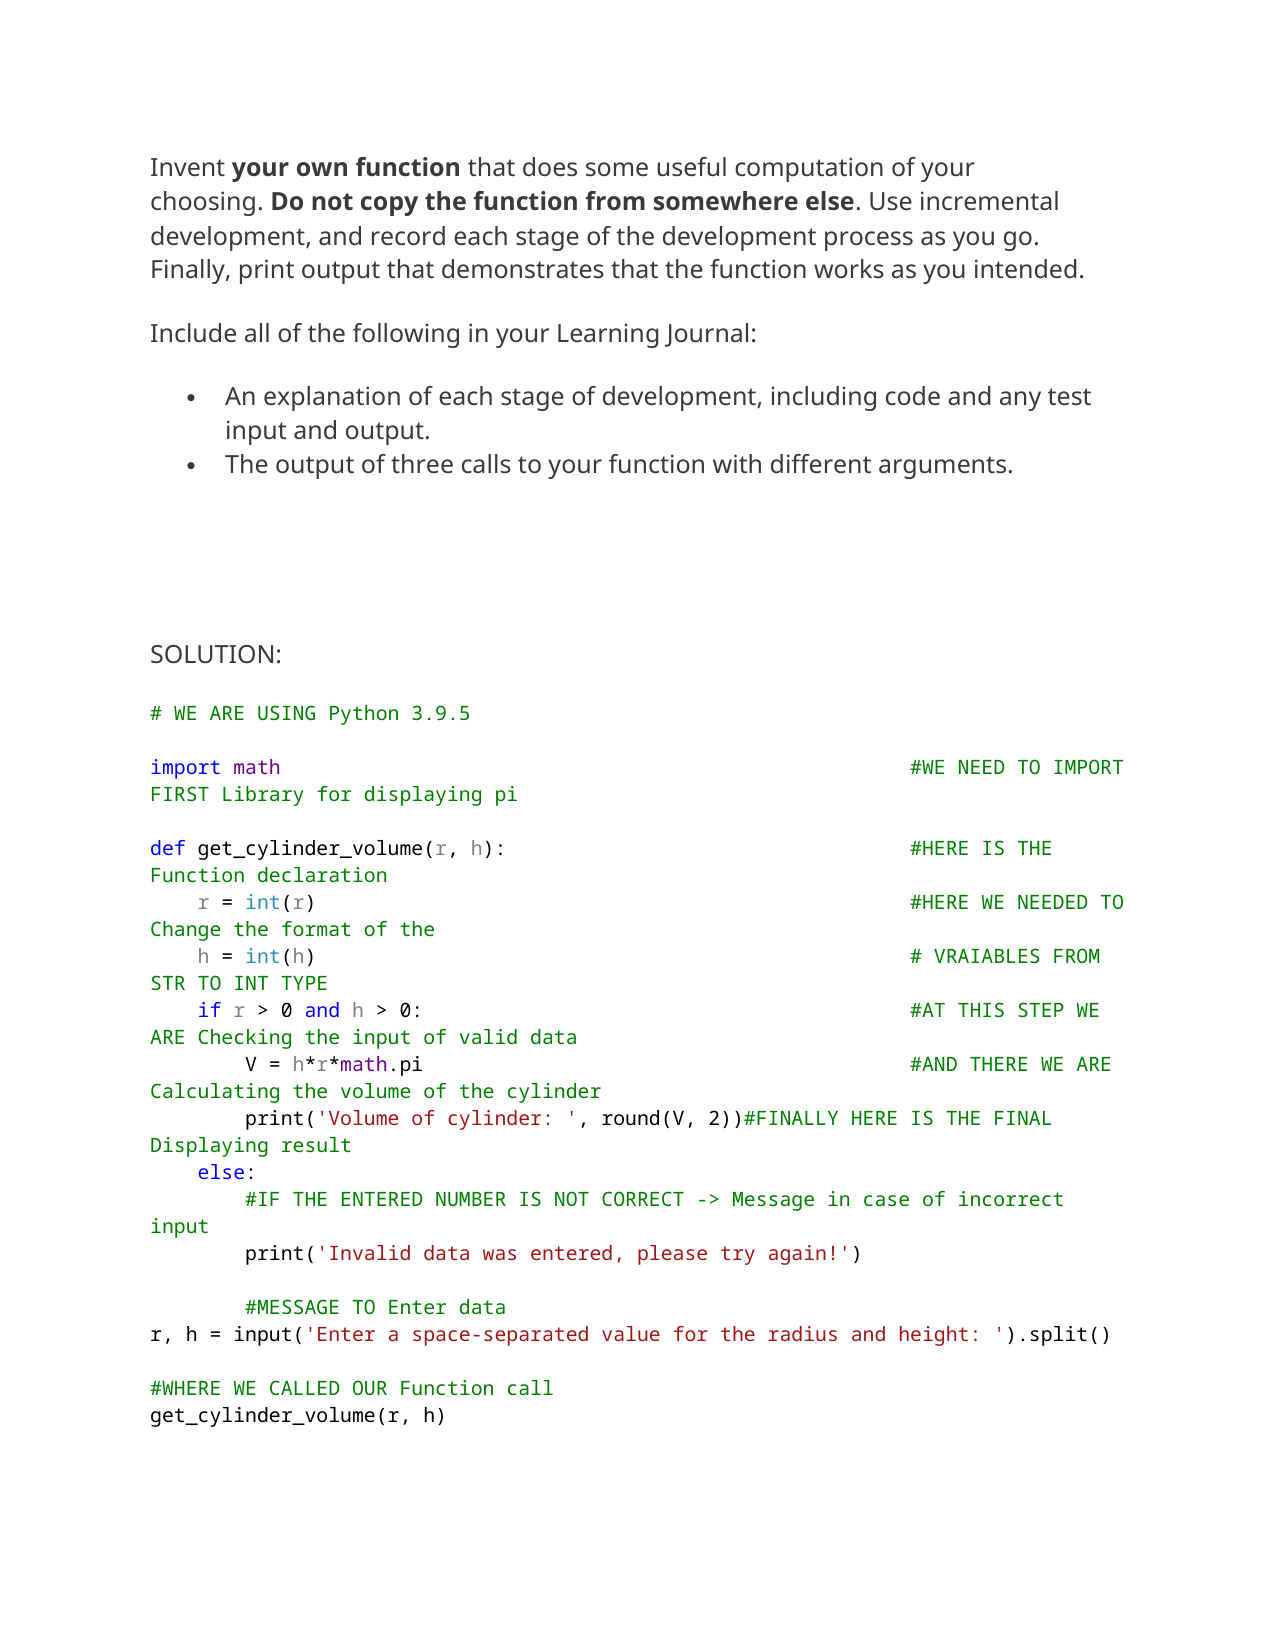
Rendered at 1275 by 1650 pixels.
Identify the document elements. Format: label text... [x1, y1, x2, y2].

list An explanation of each stage of development, including code and any test input and output. [187, 379, 1125, 447]
text h = int(h) # VRAIABLES FROM STR TO INT TYPE [150, 942, 1125, 996]
text get_cylinder_volume(r, h) [150, 1401, 1125, 1428]
text SOLUTION: [150, 636, 1125, 671]
text print('Volume of cylinder: ', round(V, 2))#FINALLY HERE IS THE FINAL Displaying result [150, 1104, 1125, 1158]
text print('Invalid data was entered, please try again!') [150, 1239, 1125, 1266]
text #MESSAGE TO Enter data [150, 1293, 1125, 1320]
text def get_cylinder_volume(r, h): #HERE IS THE Function declaration [150, 834, 1125, 888]
text #IF THE ENTERED NUMBER IS NOT CORRECT -> Message in case of incorrect input [150, 1185, 1125, 1239]
text #WHERE WE CALLED OUR Function call [150, 1374, 1125, 1401]
list The output of three calls to your function with different arguments. [187, 447, 1125, 481]
text Include all of the following in your Learning Journal: [150, 315, 1125, 349]
text V = h*r*math.pi #AND THERE WE ARE Сalculating the volume of the cylinder [150, 1050, 1125, 1104]
text Invent your own function that does some useful computation of your choosing. Do not copy the function from somewhere else. Use incremental development, and record each stage of the development process as you go. Finally, print output that demonstrates that the function works as you intended. [150, 150, 1125, 286]
text else: [150, 1158, 1125, 1185]
text # WE ARE USING Python 3.9.5 [150, 700, 1125, 727]
text r = int(r) #HERE WE NEEDED TO Change the format of the [150, 888, 1125, 942]
text r, h = input('Enter a space-separated value for the radius and height: ').split() [150, 1320, 1125, 1347]
text import math #WE NEED TO IMPORT FIRST Library for displaying pi [150, 754, 1125, 808]
text if r > 0 and h > 0: #AT THIS STEP WE ARE Сhecking the input of valid data [150, 996, 1125, 1050]
